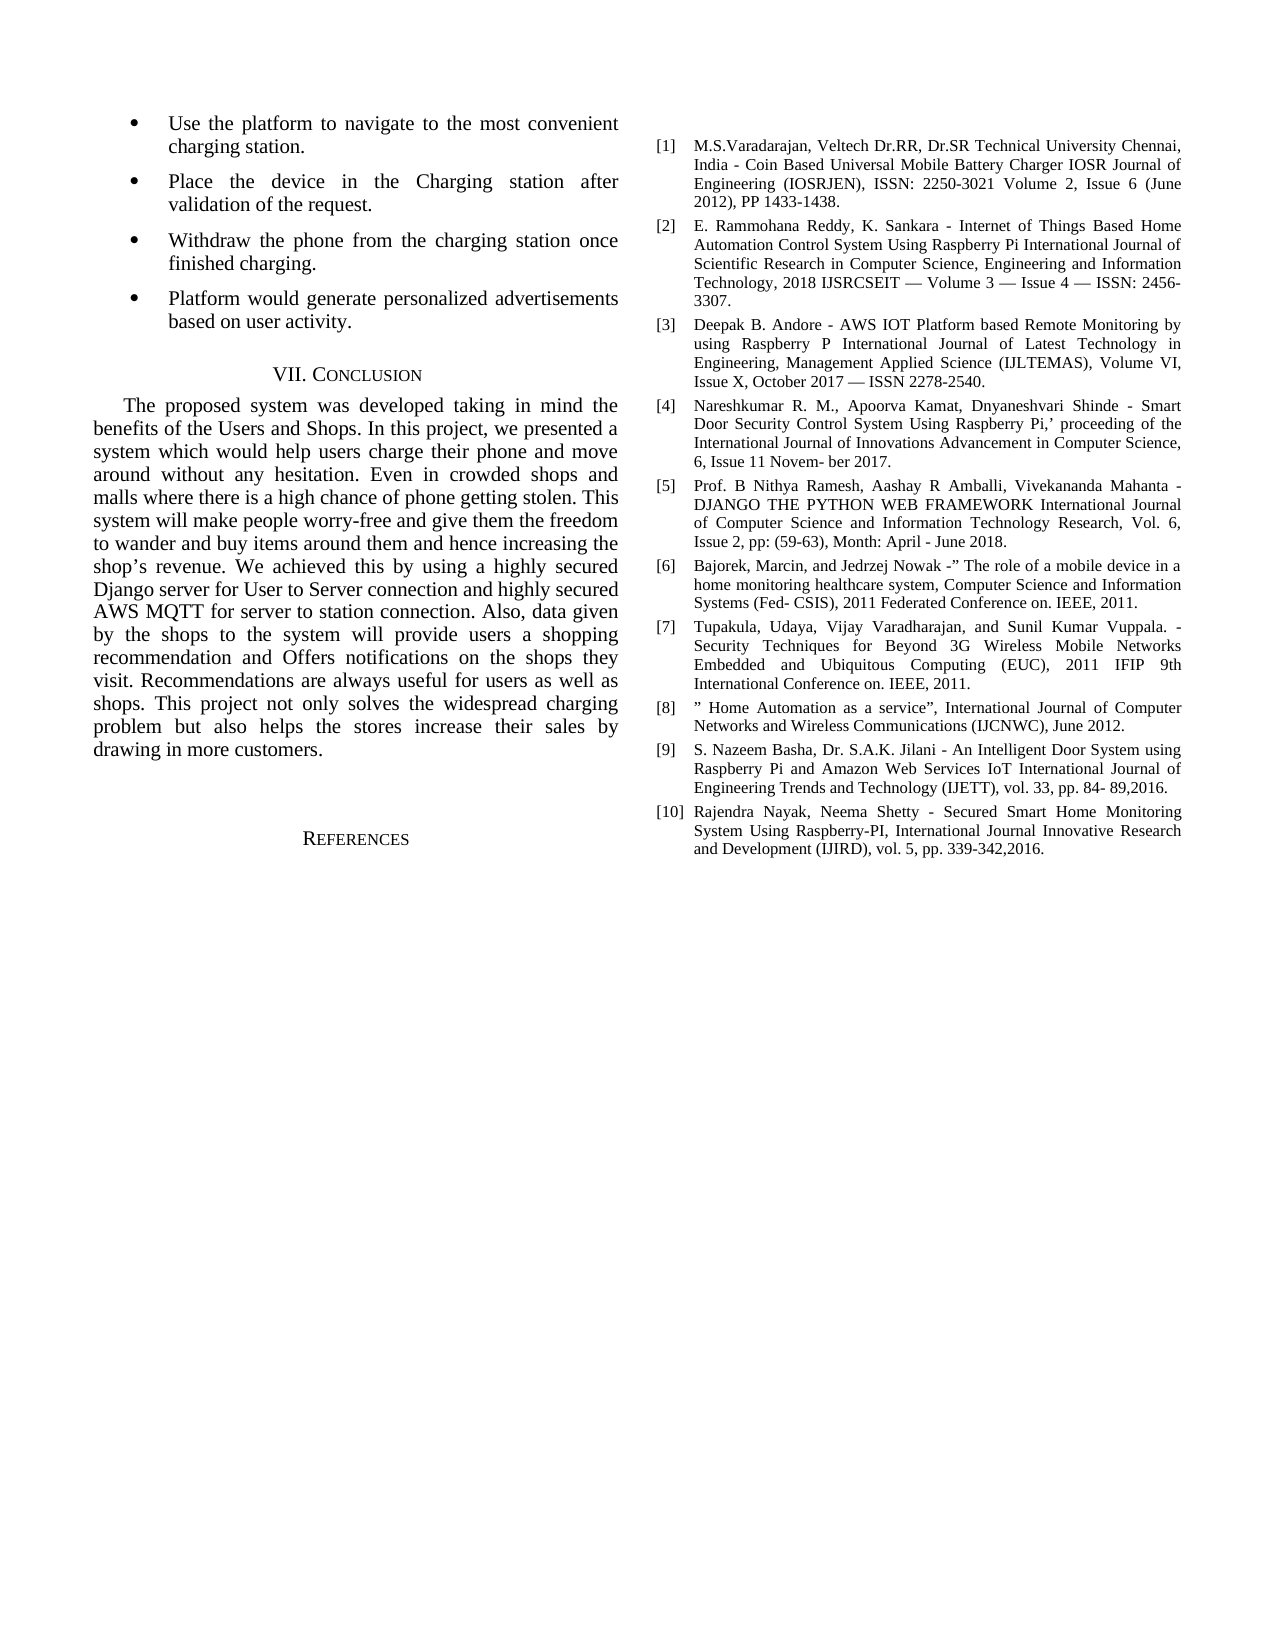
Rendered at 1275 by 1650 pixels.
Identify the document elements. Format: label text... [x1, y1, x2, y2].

list Use the platform to navigate to the most convenient charging station. [131, 112, 619, 158]
text ” Home Automation as a service”, International Journal of Computer Networks and Wireless Communications (IJCNWC), June 2012. [656, 698, 1182, 736]
text S. Nazeem Basha, Dr. S.A.K. Jilani - An Intelligent Door System using Raspberry Pi and Amazon Web Services IoT International Journal of Engineering Trends and Technology (IJETT), vol. 33, pp. 84- 89,2016. [656, 741, 1182, 797]
text M.S.Varadarajan, Veltech Dr.RR, Dr.SR Technical University Chennai, India - Coin Based Universal Mobile Battery Charger IOSR Journal of Engineering (IOSRJEN), ISSN: 2250-3021 Volume 2, Issue 6 (June 2012), PP 1433-1438. [656, 137, 1182, 212]
text Deepak B. Andore - AWS IOT Platform based Remote Monitoring by using Raspberry P International Journal of Latest Technology in Engineering, Management Applied Science (IJLTEMAS), Volume VI, Issue X, October 2017 — ISSN 2278-2540. [656, 316, 1182, 391]
text Tupakula, Udaya, Vijay Varadharajan, and Sunil Kumar Vuppala. - Security Techniques for Beyond 3G Wireless Mobile Networks Embedded and Ubiquitous Computing (EUC), 2011 IFIP 9th International Conference on. IEEE, 2011. [656, 618, 1182, 693]
list Place the device in the Charging station after validation of the request. [131, 171, 619, 216]
text Bajorek, Marcin, and Jedrzej Nowak -” The role of a mobile device in a home monitoring healthcare system, Computer Science and Information Systems (Fed- CSIS), 2011 Federated Conference on. IEEE, 2011. [656, 556, 1182, 613]
list Withdraw the phone from the charging station once finished charging. [131, 229, 619, 275]
text Nareshkumar R. M., Apoorva Kamat, Dnyaneshvari Shinde - Smart Door Security Control System Using Raspberry Pi,’ proceeding of the International Journal of Innovations Advancement in Computer Science, 6, Issue 11 Novem- ber 2017. [656, 396, 1182, 471]
text The proposed system was developed taking in mind the benefits of the Users and Shops. In this project, we presented a system which would help users charge their phone and move around without any hesitation. Even in crowded shops and malls where there is a high chance of phone getting stolen. This system will make people worry-free and give them the freedom to wander and buy items around them and hence increasing the shop’s revenue. We achieved this by using a highly secured Django server for User to Server connection and highly secured AWS MQTT for server to station connection. Also, data given by the shops to the system will provide users a shopping recommendation and Offers notifications on the shops they visit. Recommendations are always useful for users as well as shops. This project not only solves the widespread charging problem but also helps the stores increase their sales by drawing in more customers. [93, 394, 619, 761]
list Platform would generate personalized advertisements based on user activity. [131, 287, 619, 333]
text E. Rammohana Reddy, K. Sankara - Internet of Things Based Home Automation Control System Using Raspberry Pi International Journal of Scientific Research in Computer Science, Engineering and Information Technology, 2018 IJSRCSEIT — Volume 3 — Issue 4 — ISSN: 2456-3307. [656, 217, 1182, 311]
text Prof. B Nithya Ramesh, Aashay R Amballi, Vivekananda Mahanta - DJANGO THE PYTHON WEB FRAMEWORK International Journal of Computer Science and Information Technology Research, Vol. 6, Issue 2, pp: (59-63), Month: April - June 2018. [656, 476, 1182, 551]
subtitle References [93, 826, 619, 849]
subtitle Conclusion [93, 362, 619, 386]
text Rajendra Nayak, Neema Shetty - Secured Smart Home Monitoring System Using Raspberry-PI, International Journal Innovative Research and Development (IJIRD), vol. 5, pp. 339-342,2016. [656, 802, 1182, 858]
